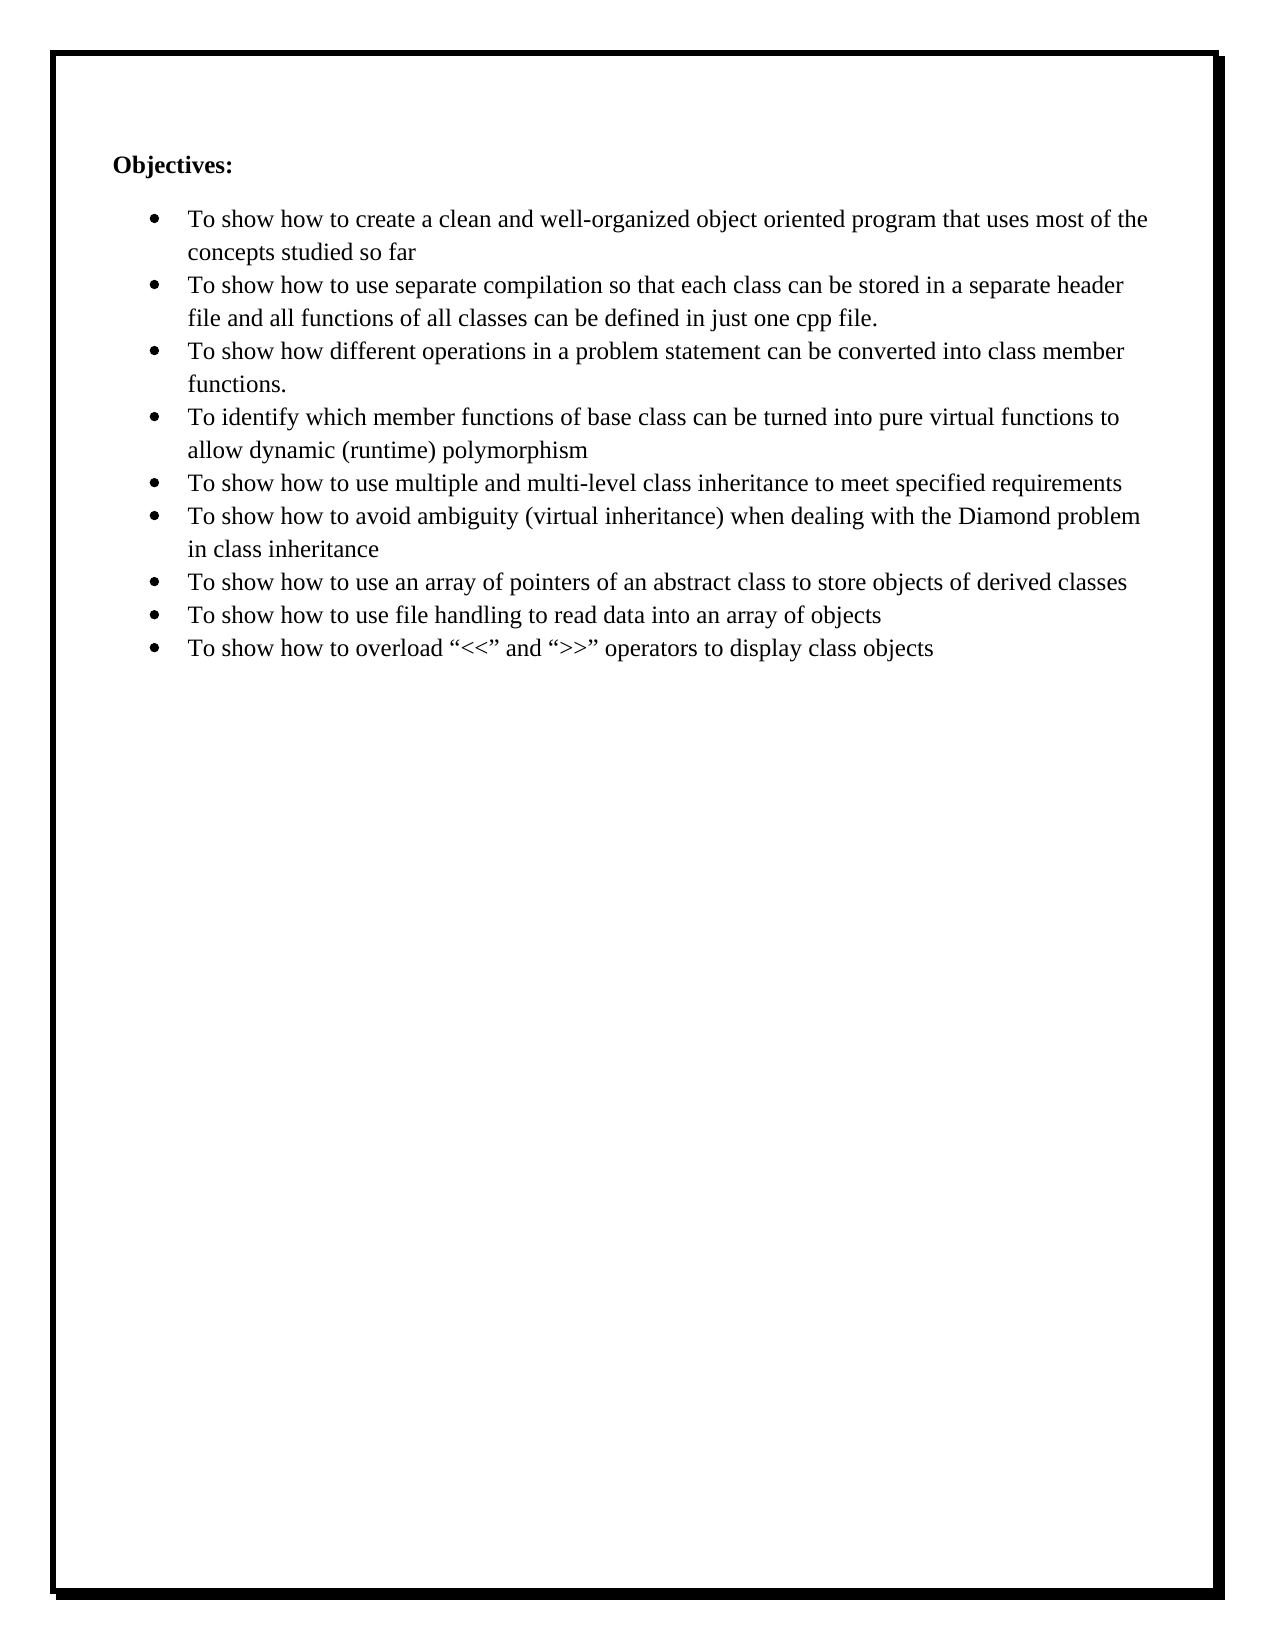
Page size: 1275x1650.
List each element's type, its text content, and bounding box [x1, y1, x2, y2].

list To show how to use separate compilation so that each class can be stored in a separate header file and all functions of all classes can be defined in just one cpp file. [150, 270, 1156, 332]
list To show how to avoid ambiguity (virtual inheritance) when dealing with the Diamond problem in class inheritance [150, 501, 1156, 563]
list To show how different operations in a problem statement can be converted into class member functions. [150, 336, 1156, 398]
list To show how to use multiple and multi-level class inheritance to meet specified requirements [150, 468, 1156, 497]
text Objectives: [112, 150, 1156, 179]
list To show how to overload “<<” and “>>” operators to display class objects [150, 633, 1156, 662]
list To show how to use an array of pointers of an abstract class to store objects of derived classes [150, 567, 1156, 596]
list To show how to use file handling to read data into an array of objects [150, 600, 1156, 629]
list To show how to create a clean and well-organized object oriented program that uses most of the concepts studied so far [150, 204, 1156, 266]
list To identify which member functions of base class can be turned into pure virtual functions to allow dynamic (runtime) polymorphism [150, 402, 1156, 464]
